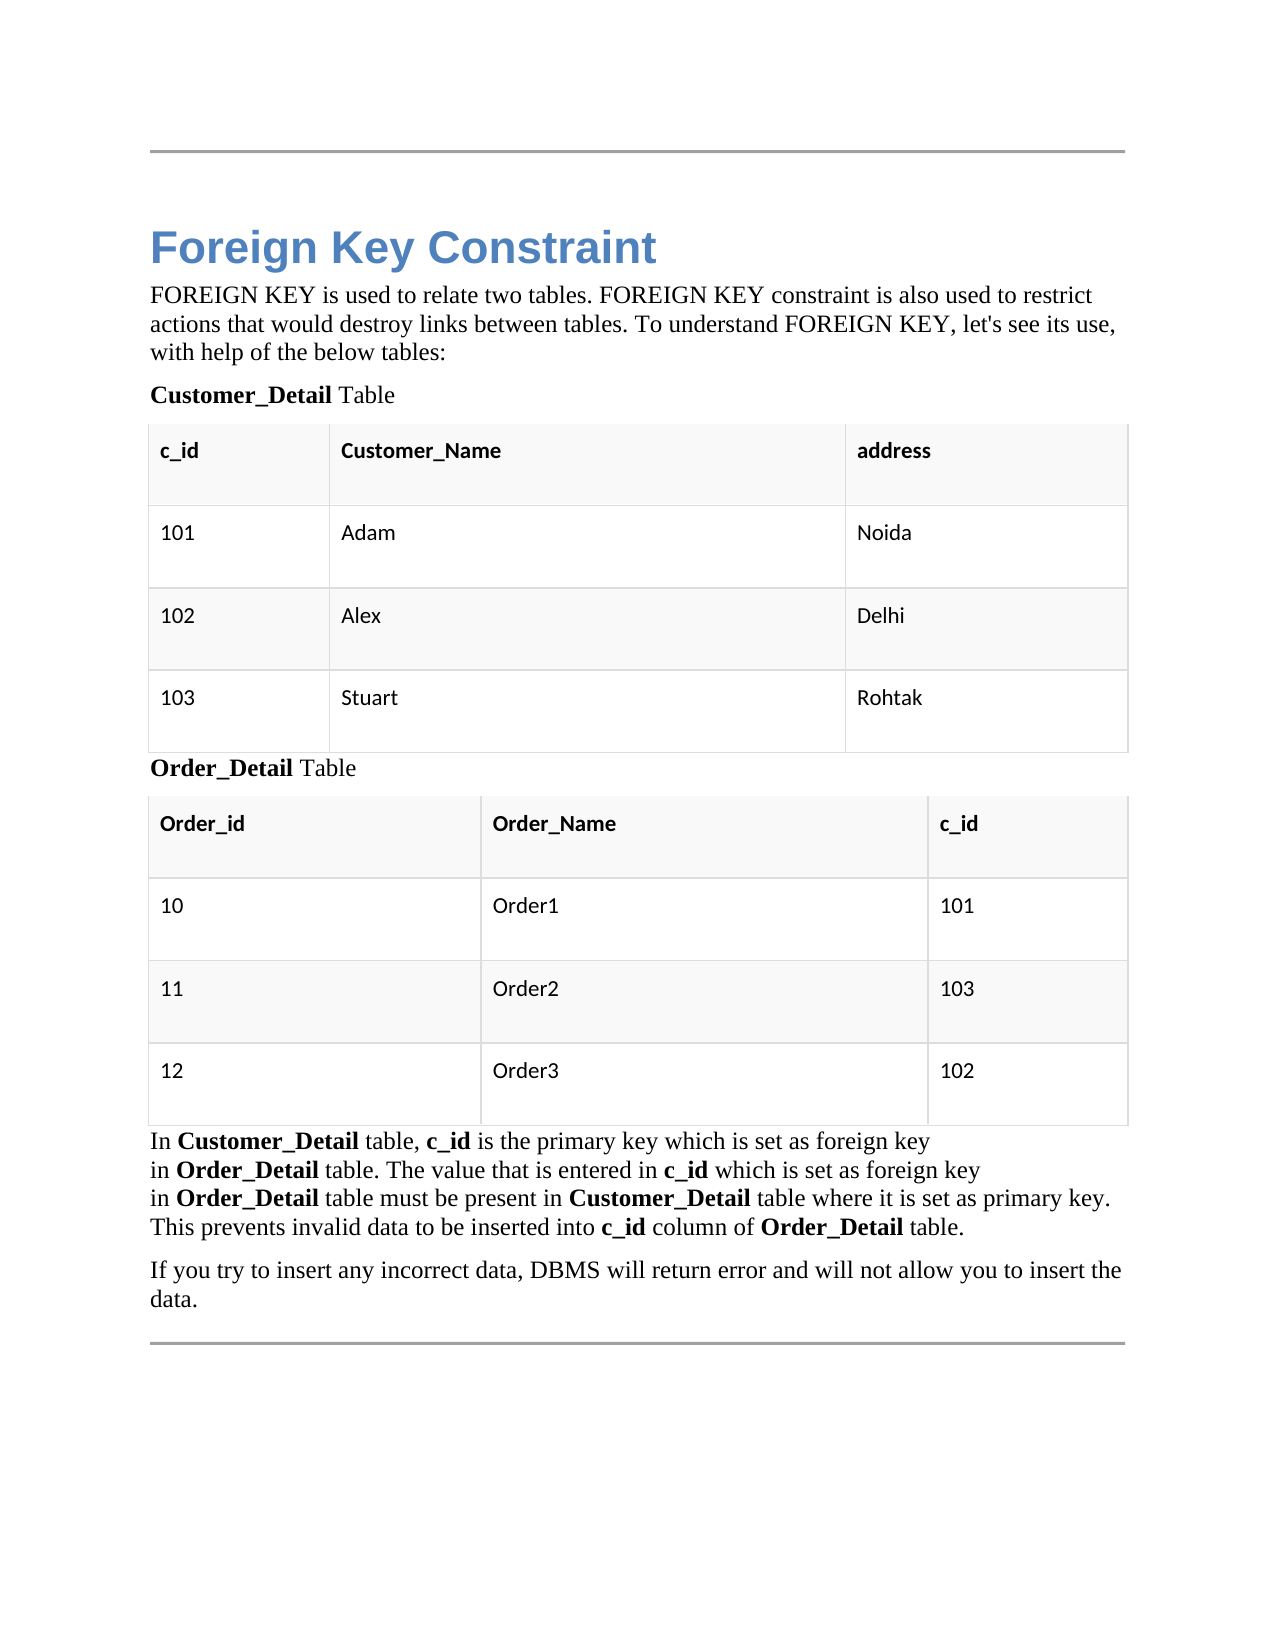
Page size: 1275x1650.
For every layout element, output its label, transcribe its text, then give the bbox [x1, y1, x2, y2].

table_cell 103 [929, 961, 1127, 1042]
table_header address [846, 424, 1127, 504]
table_header c_id [149, 424, 329, 504]
text Customer_Detail Table [150, 381, 1125, 409]
table_cell Order3 [482, 1044, 927, 1124]
table_cell 11 [149, 961, 480, 1042]
text FOREIGN KEY is used to relate two tables. FOREIGN KEY constraint is also used to restrict actions that would destroy links between tables. To understand FOREIGN KEY, let's see its use, with help of the below tables: [150, 280, 1125, 366]
text If you try to insert any incorrect data, DBMS will return error and will not allow you to insert the data. [150, 1255, 1125, 1313]
table_cell 12 [149, 1044, 480, 1124]
table_cell 101 [149, 506, 329, 587]
table_header Order_id [149, 796, 480, 877]
text Order_Detail Table [150, 753, 1125, 782]
table_cell Rohtak [846, 671, 1127, 752]
text In Customer_Detail table, c_id is the primary key which is set as foreign key in Order_Detail table. The value that is entered in c_id which is set as foreign key in Order_Detail table must be present in Customer_Detail table where it is set as primary key. This prevents invalid data to be inserted into c_id column of Order_Detail table. [150, 1126, 1125, 1241]
table_cell Alex [330, 589, 845, 669]
table_cell Stuart [330, 671, 845, 752]
table_header Customer_Name [330, 424, 845, 504]
table_cell 103 [149, 671, 329, 752]
table_cell Adam [330, 506, 845, 587]
table_cell Order1 [482, 879, 927, 960]
table_cell Noida [846, 506, 1127, 587]
table_cell 102 [149, 589, 329, 669]
table_header Order_Name [482, 796, 927, 877]
table_header c_id [929, 796, 1127, 877]
table_cell 10 [149, 879, 480, 960]
table_cell 101 [929, 879, 1127, 960]
table_cell Delhi [846, 589, 1127, 669]
table_cell Order2 [482, 961, 927, 1042]
subtitle Foreign Key Constraint [150, 215, 1125, 273]
table_cell 102 [929, 1044, 1127, 1124]
